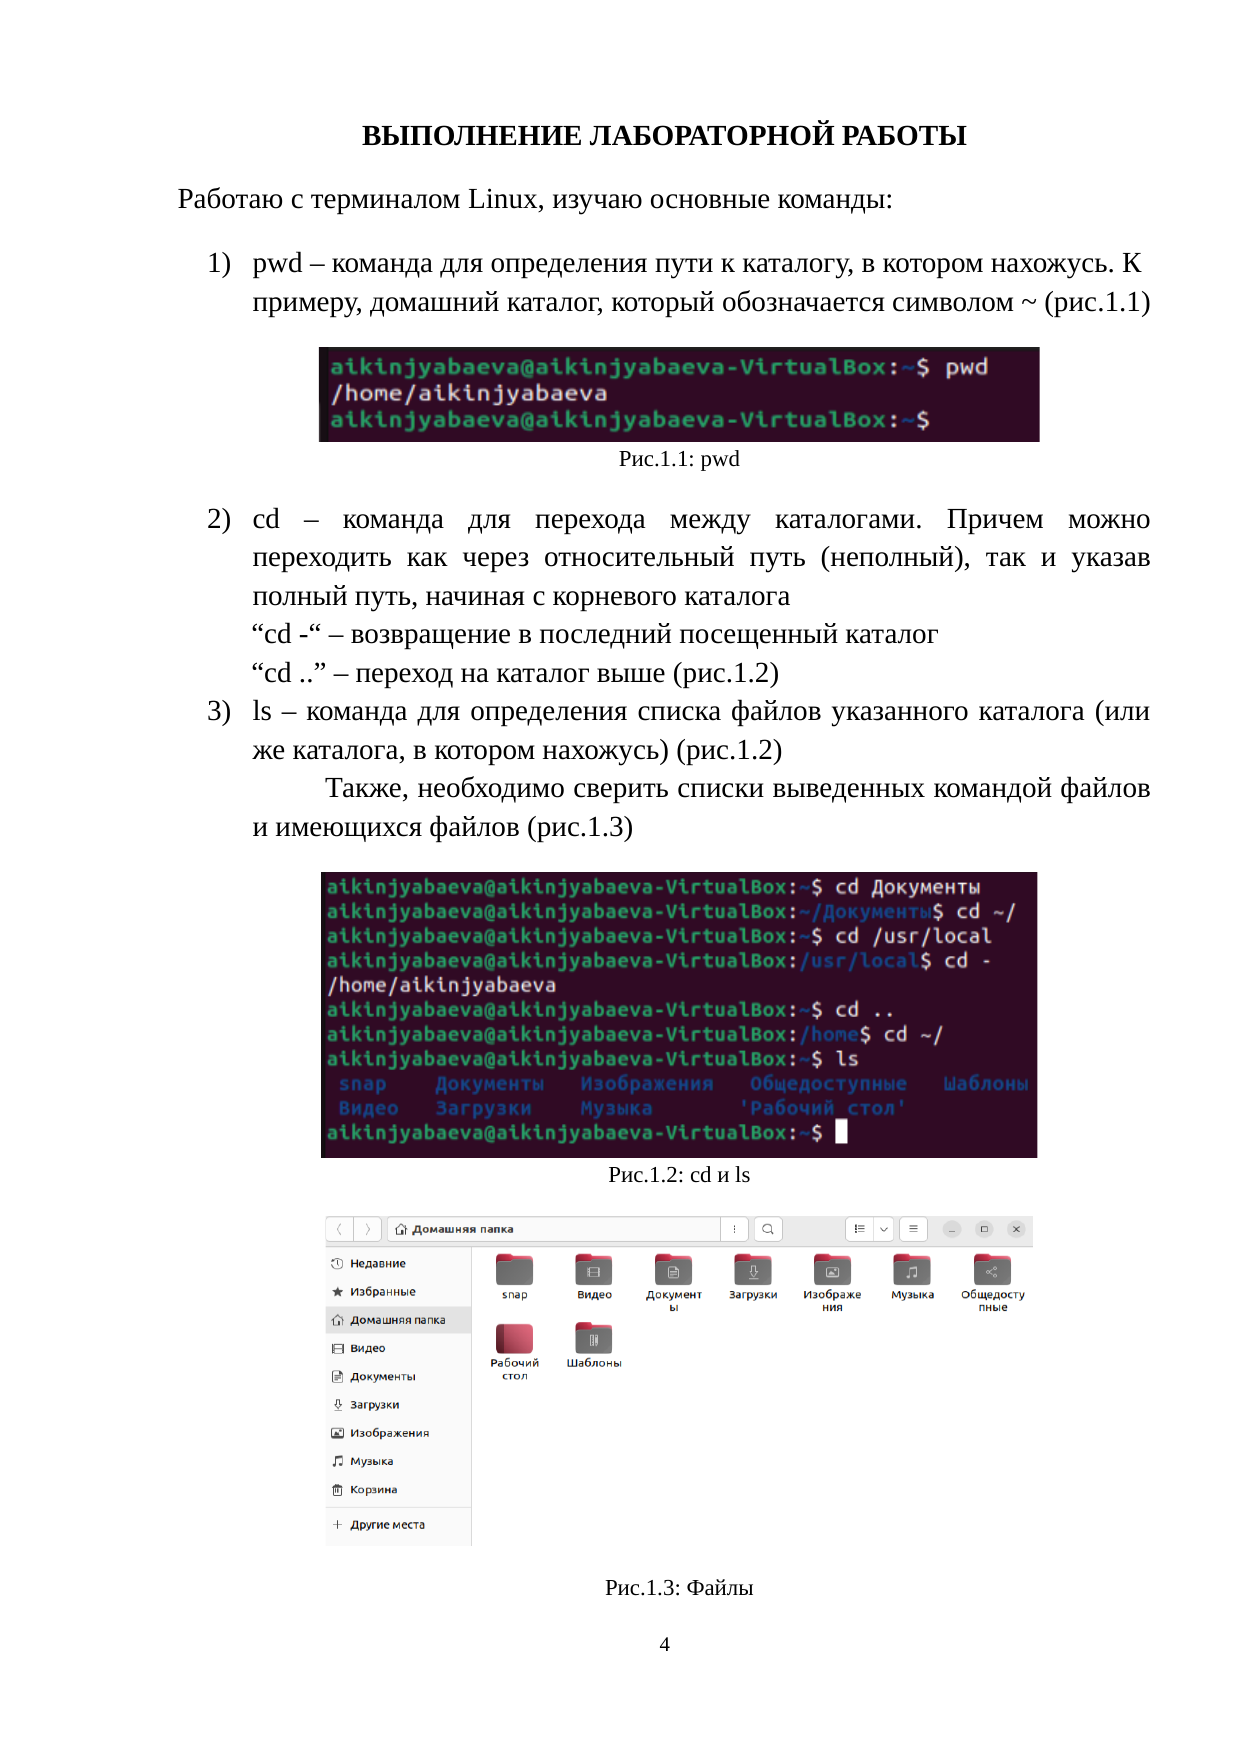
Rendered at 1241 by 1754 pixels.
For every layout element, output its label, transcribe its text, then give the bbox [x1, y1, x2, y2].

list Также, необходимо сверить списки выведенных командой файлов и имеющихся файлов (рис.1.3) [252, 771, 1152, 843]
subtitle ВЫПОЛНЕНИЕ ЛАБОРАТОРНОЙ РАБОТЫ [177, 118, 1152, 152]
picture [321, 872, 1038, 1158]
list pwd – команда для определения пути к каталогу, в котором нахожусь. К примеру, домашний каталог, который обозначается символом ~ (рис.1.1) [207, 245, 1152, 317]
text Рис.1.2: cd и ls [207, 1161, 1152, 1187]
text Работаю с терминалом Linux, изучаю основные команды: [177, 182, 1152, 215]
list сd – команда для перехода между каталогами. Причем можно переходить как через относительный путь (неполный), так и указав полный путь, начиная с корневого каталога [207, 501, 1152, 611]
list “сd -“ – возвращение в последний посещенный каталог [251, 616, 1152, 650]
text Рис.1.3: Файлы [207, 1574, 1152, 1600]
picture [325, 1216, 1033, 1546]
list “сd ..” – переход на каталог выше (рис.1.2) [251, 655, 1152, 688]
picture [318, 347, 1040, 442]
text Рис.1.1: pwd [207, 446, 1152, 472]
list ls – команда для определения списка файлов указанного каталога (или же каталога, в котором нахожусь) (рис.1.2) [207, 693, 1152, 766]
